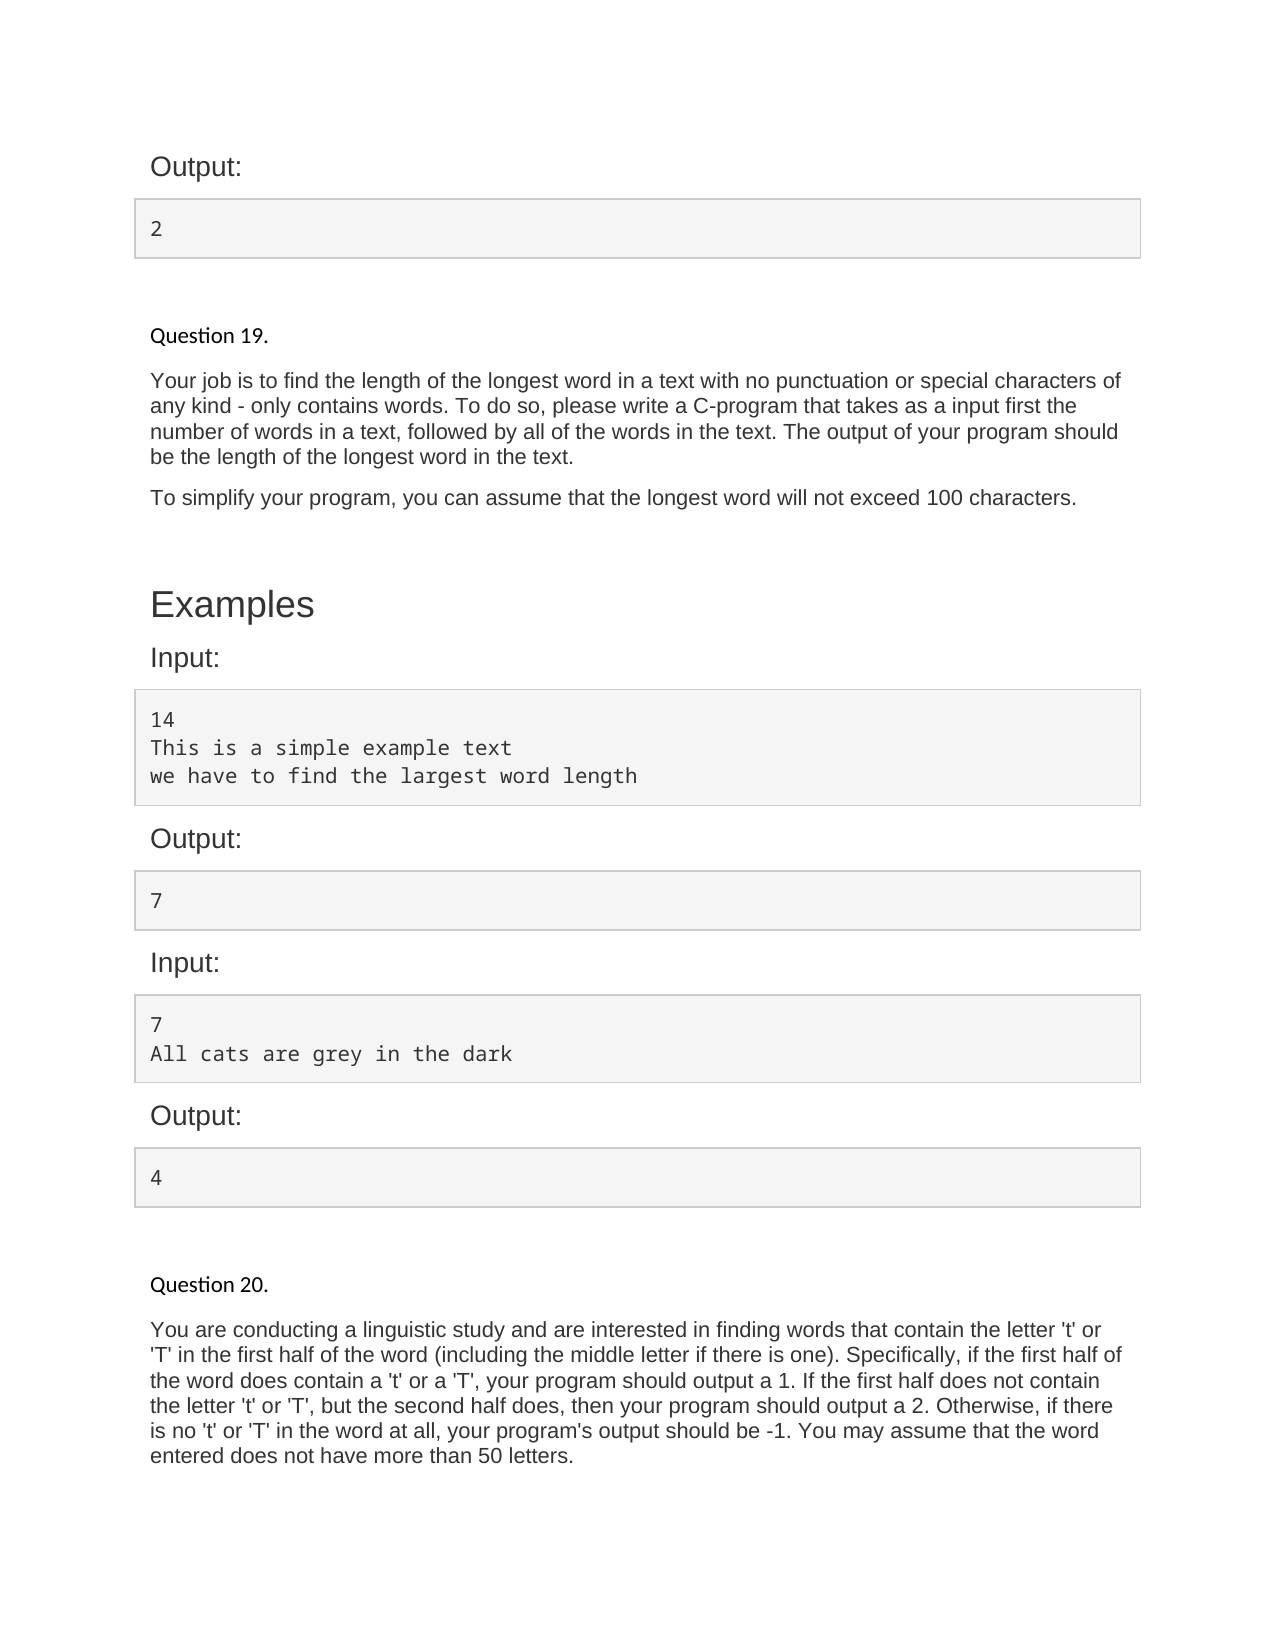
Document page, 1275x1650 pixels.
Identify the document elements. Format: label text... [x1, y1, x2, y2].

text Question 20. [150, 1270, 1125, 1298]
text You are conducting a linguistic study and are interested in finding words that contain the letter 't' or 'T' in the first half of the word (including the middle letter if there is one). Specifically, if the first half of the word does contain a 't' or a 'T', your program should output a 1. If the first half does not contain the letter 't' or 'T', but the second half does, then your program should output a 2. Otherwise, if there is no 't' or 'T' in the word at all, your program's output should be -1. You may assume that the word entered does not have more than 50 letters. [150, 1317, 1125, 1468]
subtitle Examples [150, 582, 1125, 625]
text 2 [136, 200, 1140, 257]
text 7 All cats are grey in the dark [136, 996, 1140, 1082]
subtitle Output: [150, 150, 1125, 182]
text Your job is to find the length of the longest word in a text with no punctuation or special characters of any kind - only contains words. To do so, please write a C-program that takes as a input first the number of words in a text, followed by all of the words in the text. The output of your program should be the length of the longest word in the text. [150, 368, 1125, 469]
subtitle Output: [150, 1099, 1125, 1131]
text To simplify your program, you can assume that the longest word will not exceed 100 characters. [150, 484, 1125, 510]
subtitle Input: [150, 946, 1125, 979]
text Question 19. [150, 321, 1125, 349]
subtitle Input: [150, 641, 1125, 673]
text 4 [136, 1149, 1140, 1206]
text 14 This is a simple example text we have to find the largest word length [136, 690, 1140, 805]
subtitle Output: [150, 822, 1125, 854]
text 7 [136, 872, 1140, 929]
